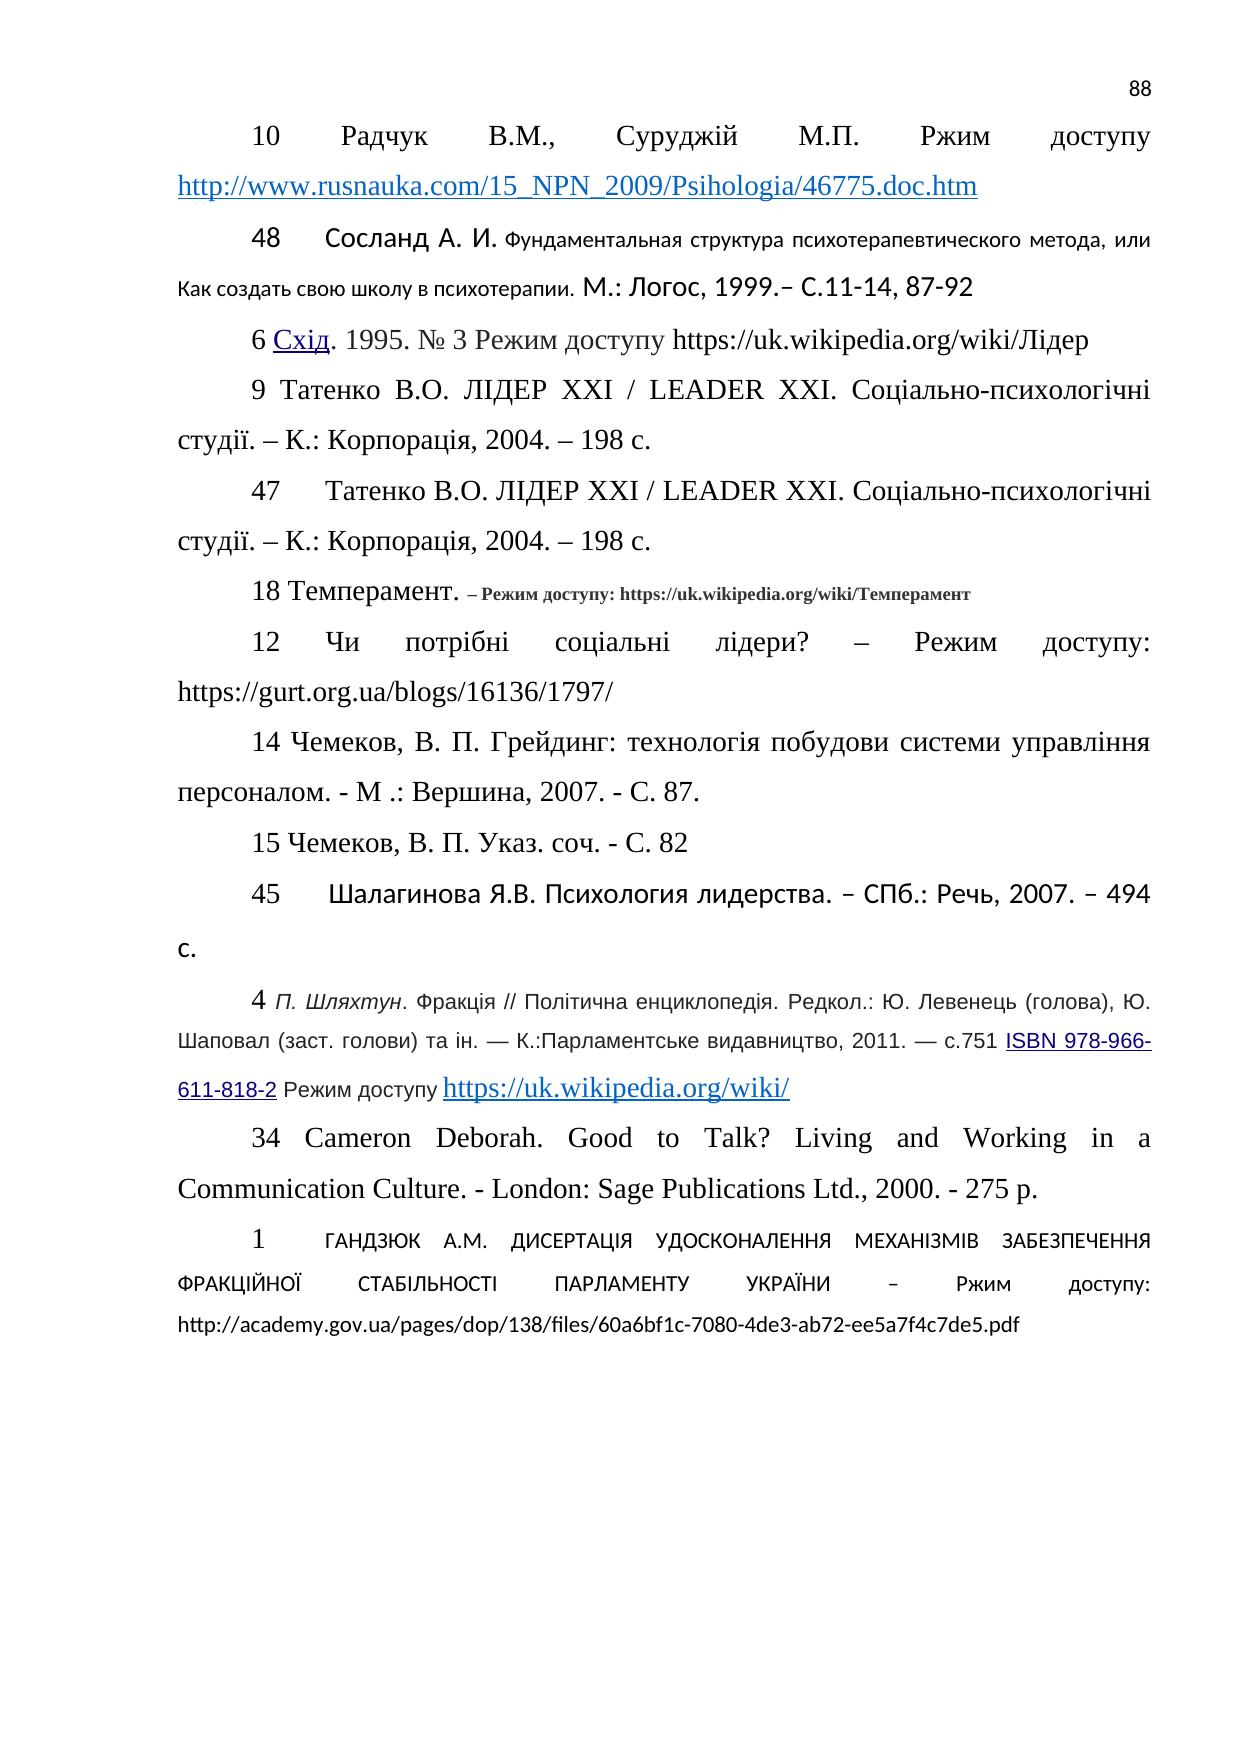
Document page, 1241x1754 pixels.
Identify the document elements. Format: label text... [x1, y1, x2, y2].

text 12 Чи потрібні соціальні лідери? – Режим доступу: https://gurt.org.ua/blogs/16136/1797/ [177, 624, 1152, 707]
text 10 Радчук В.М., Суруджій М.П. Ржим доступу http://www.rusnauka.com/15_NPN_2009/Psihologia/46775.doc.htm [177, 118, 1152, 202]
text 45 Шалагинова Я.В. Психология лидерства. – СПб.: Речь, 2007. – 494 с. [177, 875, 1152, 964]
text 15 Чемеков, В. П. Указ. соч. - С. 82 [177, 825, 1152, 858]
text 6 Схід. 1995. № 3 Режим доступу https://uk.wikipedia.org/wiki/Лідeр [672, 322, 1152, 355]
text 34 Cameron Deborah. Good to Talk? Living and Working in a Communication Culture. - London: Sage Publications Ltd., 2000. - 275 p. [177, 1121, 1152, 1204]
text 9 Татенко В.О. ЛІДЕР ХХІ / LEADER XXI. Соціально-психологічні студії. – К.: Корпорація, 2004. – 198 с. [177, 372, 1152, 456]
text 48 Сосланд А. И. Фундаментальная структура психотерапевтического метода, или Как создать свою школу в психотерапии. М.: Логос, 1999.– С.11-14, 87-92 [177, 219, 1152, 304]
text 14 Чемеков, В. П. Грейдинг: технологія побудови системи управління персоналом. - М .: Вершина, 2007. - С. 87. [177, 724, 1152, 808]
text 4 П. Шляхтун. Фракція // Політична енциклопедія. Редкол.: Ю. Левенець (голова), Ю. Шаповал (заст. голови) та ін. — К.:Парламентське видавництво, 2011. — с.751 ISBN 978-966-611-818-2 Режим доступу https://uk.wikipedia.org/wiki/ [177, 982, 1152, 1104]
text 1 ГАНДЗЮК А.М. ДИСЕРТАЦІЯ УДОСКОНАЛЕННЯ МЕХАНІЗМІВ ЗАБЕЗПЕЧЕННЯ ФРАКЦІЙНОЇ СТАБІЛЬНОСТІ ПАРЛАМЕНТУ УКРАЇНИ – Ржим доступу: http://academy.gov.ua/pages/dop/138/files/60a6bf1c-7080-4de3-ab72-ee5a7f4c7de5.pdf [177, 1221, 1152, 1339]
text 47 Татенко В.О. ЛІДЕР ХХІ / LEADER XXI. Соціально-психологічні студії. – К.: Корпорація, 2004. – 198 с. [177, 473, 1152, 557]
text 18 Темперамент. – Режим доступу: https://uk.wikipedia.org/wiki/Темперамент [177, 573, 1152, 607]
